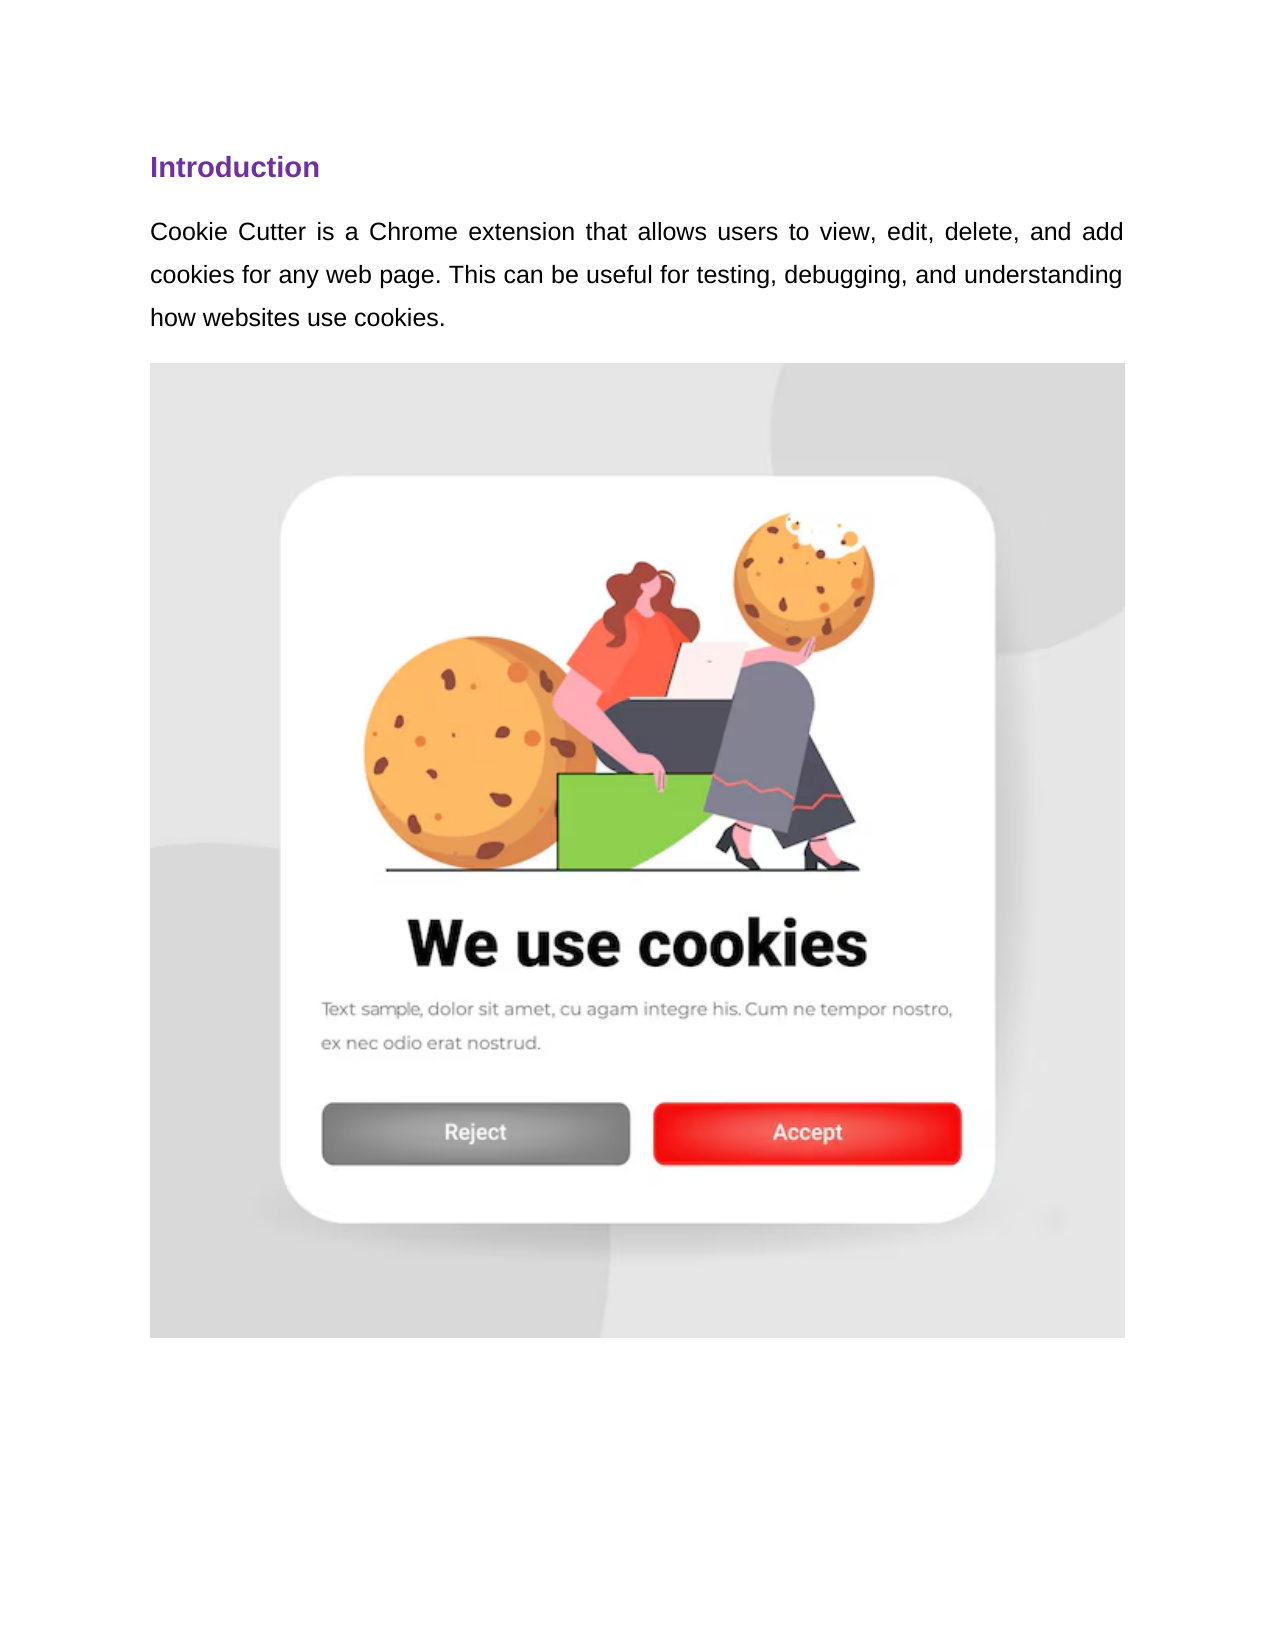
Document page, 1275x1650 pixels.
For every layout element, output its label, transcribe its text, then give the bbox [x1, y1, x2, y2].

picture [150, 363, 1125, 1338]
text Cookie Cutter is a Chrome extension that allows users to view, edit, delete, and add cookies for any web page. This can be useful for testing, debugging, and understanding how websites use cookies. [150, 217, 1125, 332]
text Introduction [150, 150, 1125, 183]
